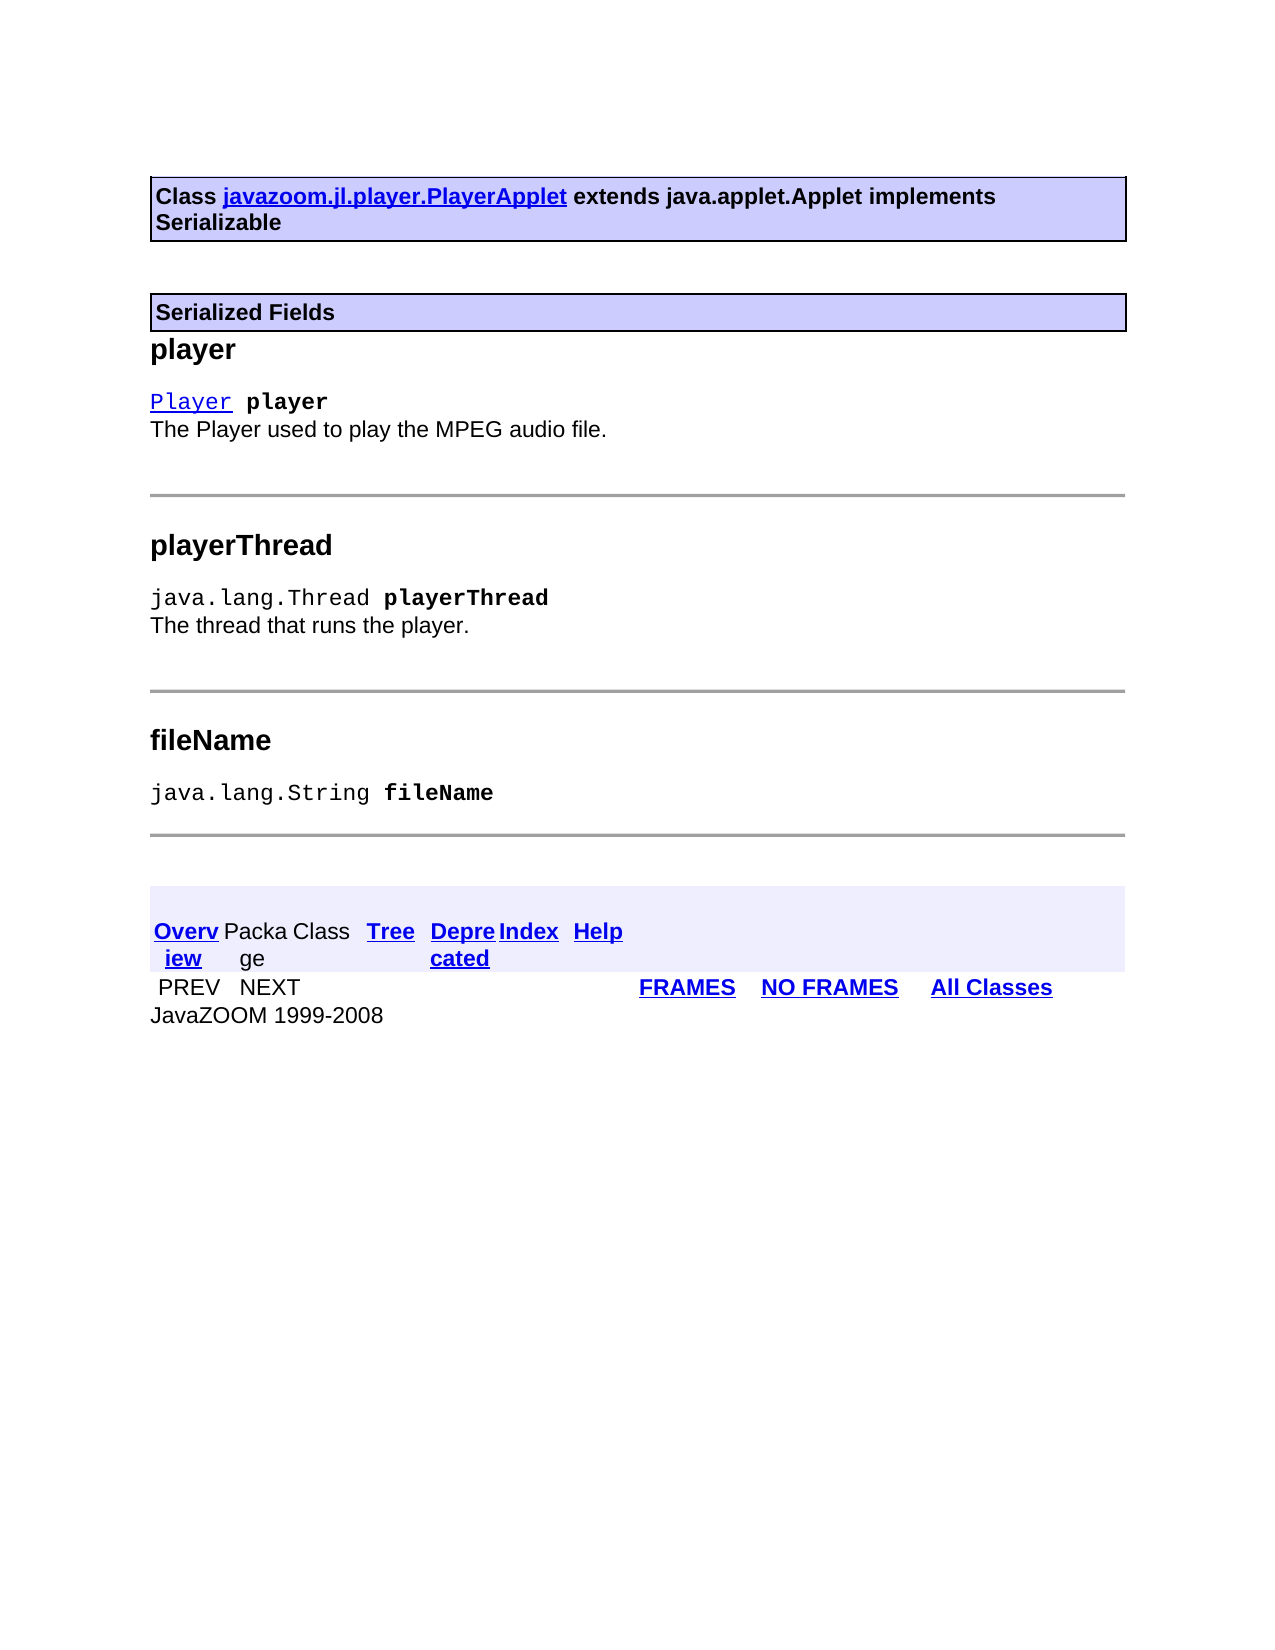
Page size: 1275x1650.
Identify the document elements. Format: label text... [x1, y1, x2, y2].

subtitle player [150, 332, 1125, 365]
table_cell PREV NEXT [150, 973, 637, 1002]
text The thread that runs the player. [150, 612, 1125, 638]
subtitle fileName [150, 693, 1125, 757]
table_cell FRAMES NO FRAMES All Classes [638, 973, 1125, 1002]
table_header Class javazoom.jl.player.PlayerApplet extends java.applet.Applet implements Serializable [152, 178, 1125, 240]
text The Player used to play the MPEG audio file. [150, 416, 1125, 443]
table_header Serialized Fields [152, 295, 1125, 330]
text Player player [150, 390, 1125, 416]
table_header [150, 886, 1125, 972]
text java.lang.Thread playerThread [150, 586, 1125, 612]
text java.lang.String fileName [150, 782, 1125, 808]
subtitle playerThread [150, 498, 1125, 561]
text JavaZOOM 1999-2008 [150, 1002, 1125, 1028]
